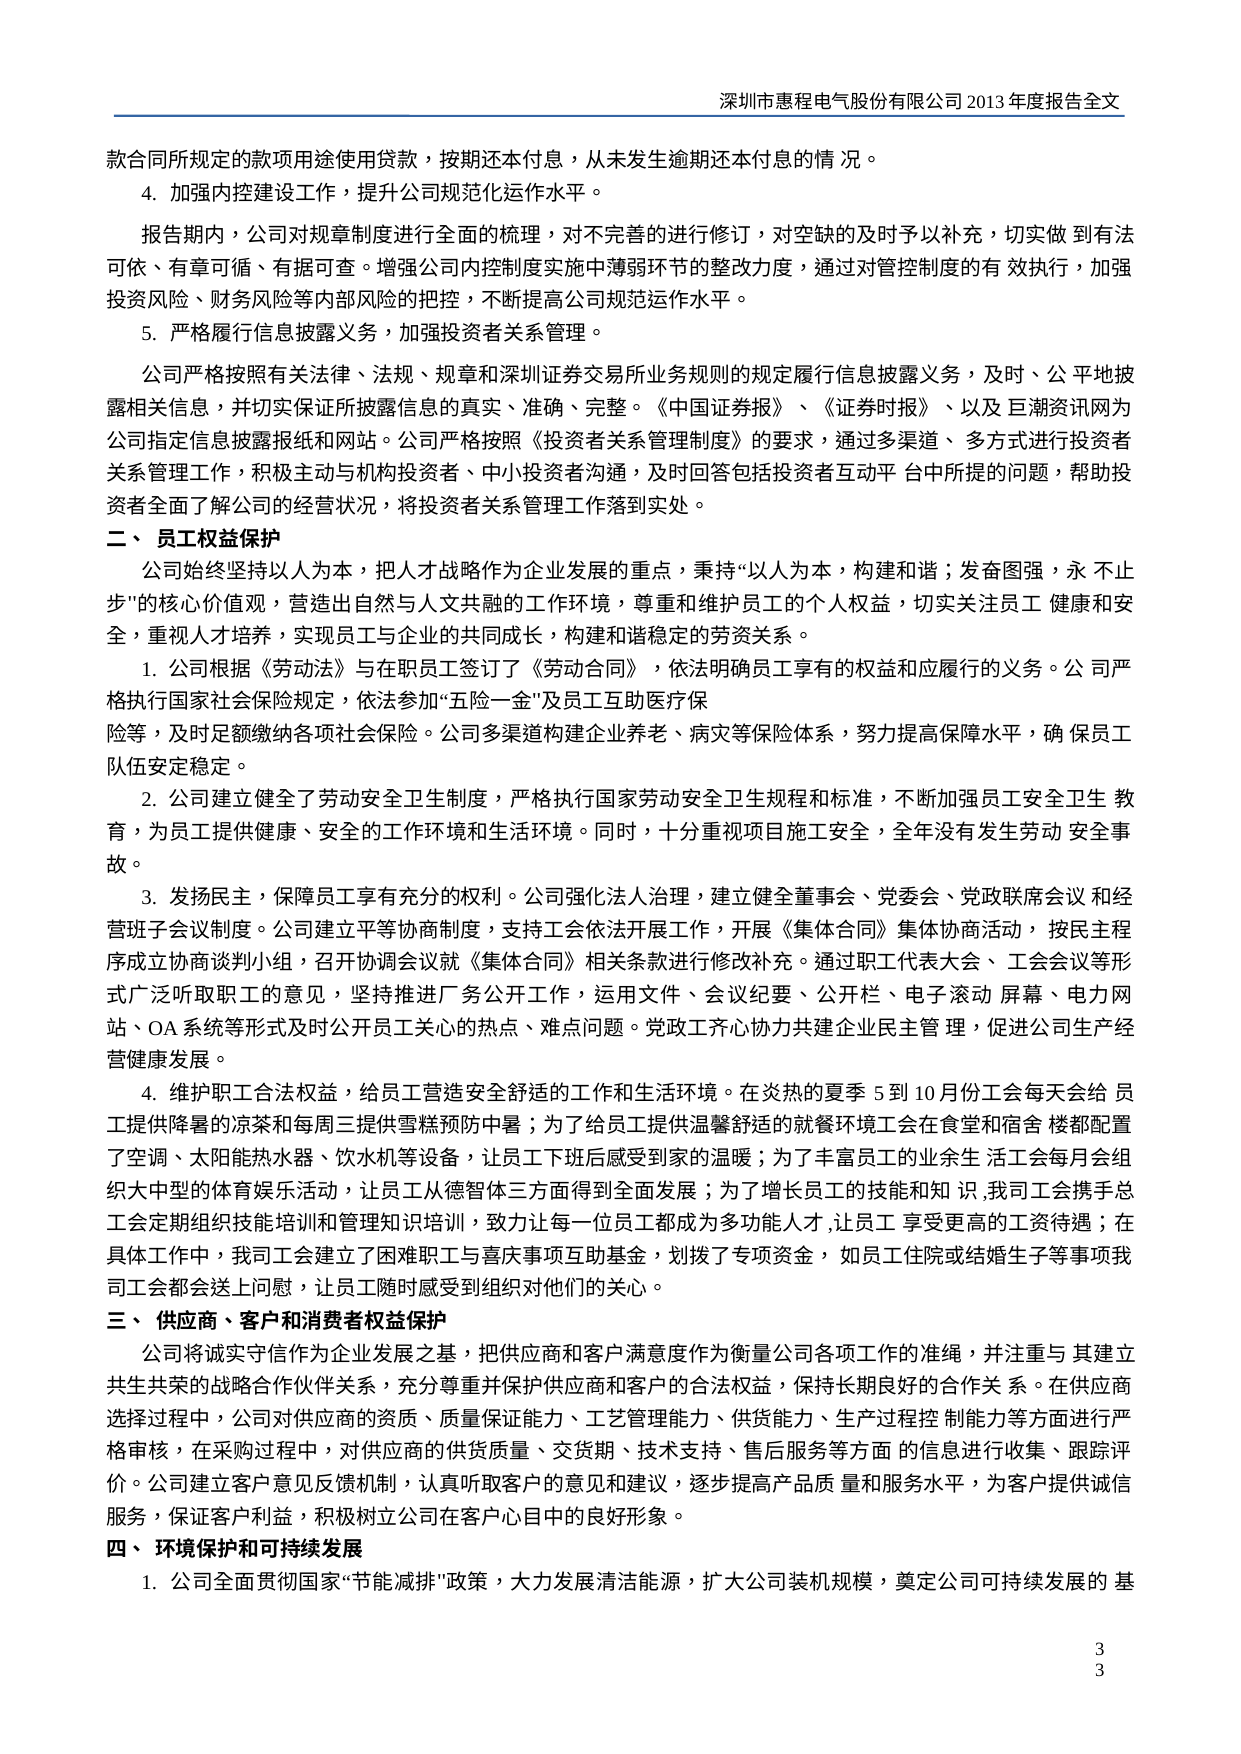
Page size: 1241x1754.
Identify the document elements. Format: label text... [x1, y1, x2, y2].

text 公司将诚实守信作为企业发展之基，把供应商和客户满意度作为衡量公司各项工作的准绳，并注重与 其建立共生共荣的战略合作伙伴关系，充分尊重并保护供应商和客户的合法权益，保持长期良好的合作关 系。在供应商选择过程中，公司对供应商的资质、质量保证能力、工艺管理能力、供货能力、生产过程控 制能力等方面进行严格审核，在采购过程中，对供应商的供货质量、交货期、技术支持、售后服务等方面 的信息进行收集、跟踪评价。公司建立客户意见反馈机制，认真听取客户的意见和建议，逐步提高产品质 量和服务水平，为客户提供诚信服务，保证客户利益，积极树立公司在客户心目中的良好形象。 [106, 1335, 1136, 1531]
text 报告期内，公司对规章制度进行全面的梳理，对不完善的进行修订，对空缺的及时予以补充，切实做 到有法可依、有章可循、有据可查。增强公司内控制度实施中薄弱环节的整改力度，通过对管控制度的有 效执行，加强投资风险、财务风险等内部风险的把控，不断提高公司规范运作水平。 [106, 217, 1136, 314]
text 四、 环境保护和可持续发展 [106, 1531, 1136, 1563]
text 三、 供应商、客户和消费者权益保护 [106, 1302, 1136, 1335]
text 险等，及时足额缴纳各项社会保险。公司多渠道构建企业养老、病灾等保险体系，努力提高保障水平，确 保员工队伍安定稳定。 [106, 716, 1136, 781]
list 加强内控建设工作，提升公司规范化运作水平。 [106, 178, 1136, 207]
list 公司根据《劳动法》与在职员工签订了《劳动合同》，依法明确员工享有的权益和应履行的义务。公 司严格执行国家社会保险规定，依法参加“五险一金''及员工互助医疗保 [106, 650, 1136, 716]
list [106, 1563, 1136, 1596]
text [106, 142, 1136, 174]
list 发扬民主，保障员工享有充分的权利。公司强化法人治理，建立健全董事会、党委会、党政联席会议 和经营班子会议制度。公司建立平等协商制度，支持工会依法开展工作，开展《集体合同》集体协商活动， 按民主程序成立协商谈判小组，召开协调会议就《集体合同》相关条款进行修改补充。通过职工代表大会、 工会会议等形式广泛听取职工的意见，坚持推进厂务公开工作，运用文件、会议纪要、公开栏、电子滚动 屏幕、电力网站、OA系统等形式及时公开员工关心的热点、难点问题。党政工齐心协力共建企业民主管 理，促进公司生产经营健康发展。 [106, 878, 1136, 1074]
list 维护职工合法权益，给员工营造安全舒适的工作和生活环境。在炎热的夏季5到10月份工会每天会给 员工提供降暑的凉茶和每周三提供雪糕预防中暑；为了给员工提供温馨舒适的就餐环境工会在食堂和宿舍 楼都配置了空调、太阳能热水器、饮水机等设备，让员工下班后感受到家的温暖；为了丰富员工的业余生 活工会每月会组织大中型的体育娱乐活动，让员工从德智体三方面得到全面发展；为了增长员工的技能和知 识,我司工会携手总工会定期组织技能培训和管理知识培训，致力让每一位员工都成为多功能人才,让员工 享受更高的工资待遇；在具体工作中，我司工会建立了困难职工与喜庆事项互助基金，划拨了专项资金， 如员工住院或结婚生子等事项我司工会都会送上问慰，让员工随时感受到组织对他们的关心。 [106, 1074, 1136, 1302]
text 二、 员工权益保护 [106, 520, 1136, 552]
text 公司始终坚持以人为本，把人才战略作为企业发展的重点，秉持“以人为本，构建和谐；发奋图强，永 不止步''的核心价值观，营造出自然与人文共融的工作环境，尊重和维护员工的个人权益，切实关注员工 健康和安全，重视人才培养，实现员工与企业的共同成长，构建和谐稳定的劳资关系。 [106, 552, 1136, 650]
list 严格履行信息披露义务，加强投资者关系管理。 [106, 318, 1136, 347]
list 公司建立健全了劳动安全卫生制度，严格执行国家劳动安全卫生规程和标准，不断加强员工安全卫生 教育，为员工提供健康、安全的工作环境和生活环境。同时，十分重视项目施工安全，全年没有发生劳动 安全事故。 [106, 781, 1136, 878]
text 公司严格按照有关法律、法规、规章和深圳证券交易所业务规则的规定履行信息披露义务，及时、公 平地披露相关信息，并切实保证所披露信息的真实、准确、完整。《中国证券报》、《证券时报》、以及 巨潮资讯网为公司指定信息披露报纸和网站。公司严格按照《投资者关系管理制度》的要求，通过多渠道、 多方式进行投资者关系管理工作，积极主动与机构投资者、中小投资者沟通，及时回答包括投资者互动平 台中所提的问题，帮助投资者全面了解公司的经营状况，将投资者关系管理工作落到实处。 [106, 357, 1136, 520]
